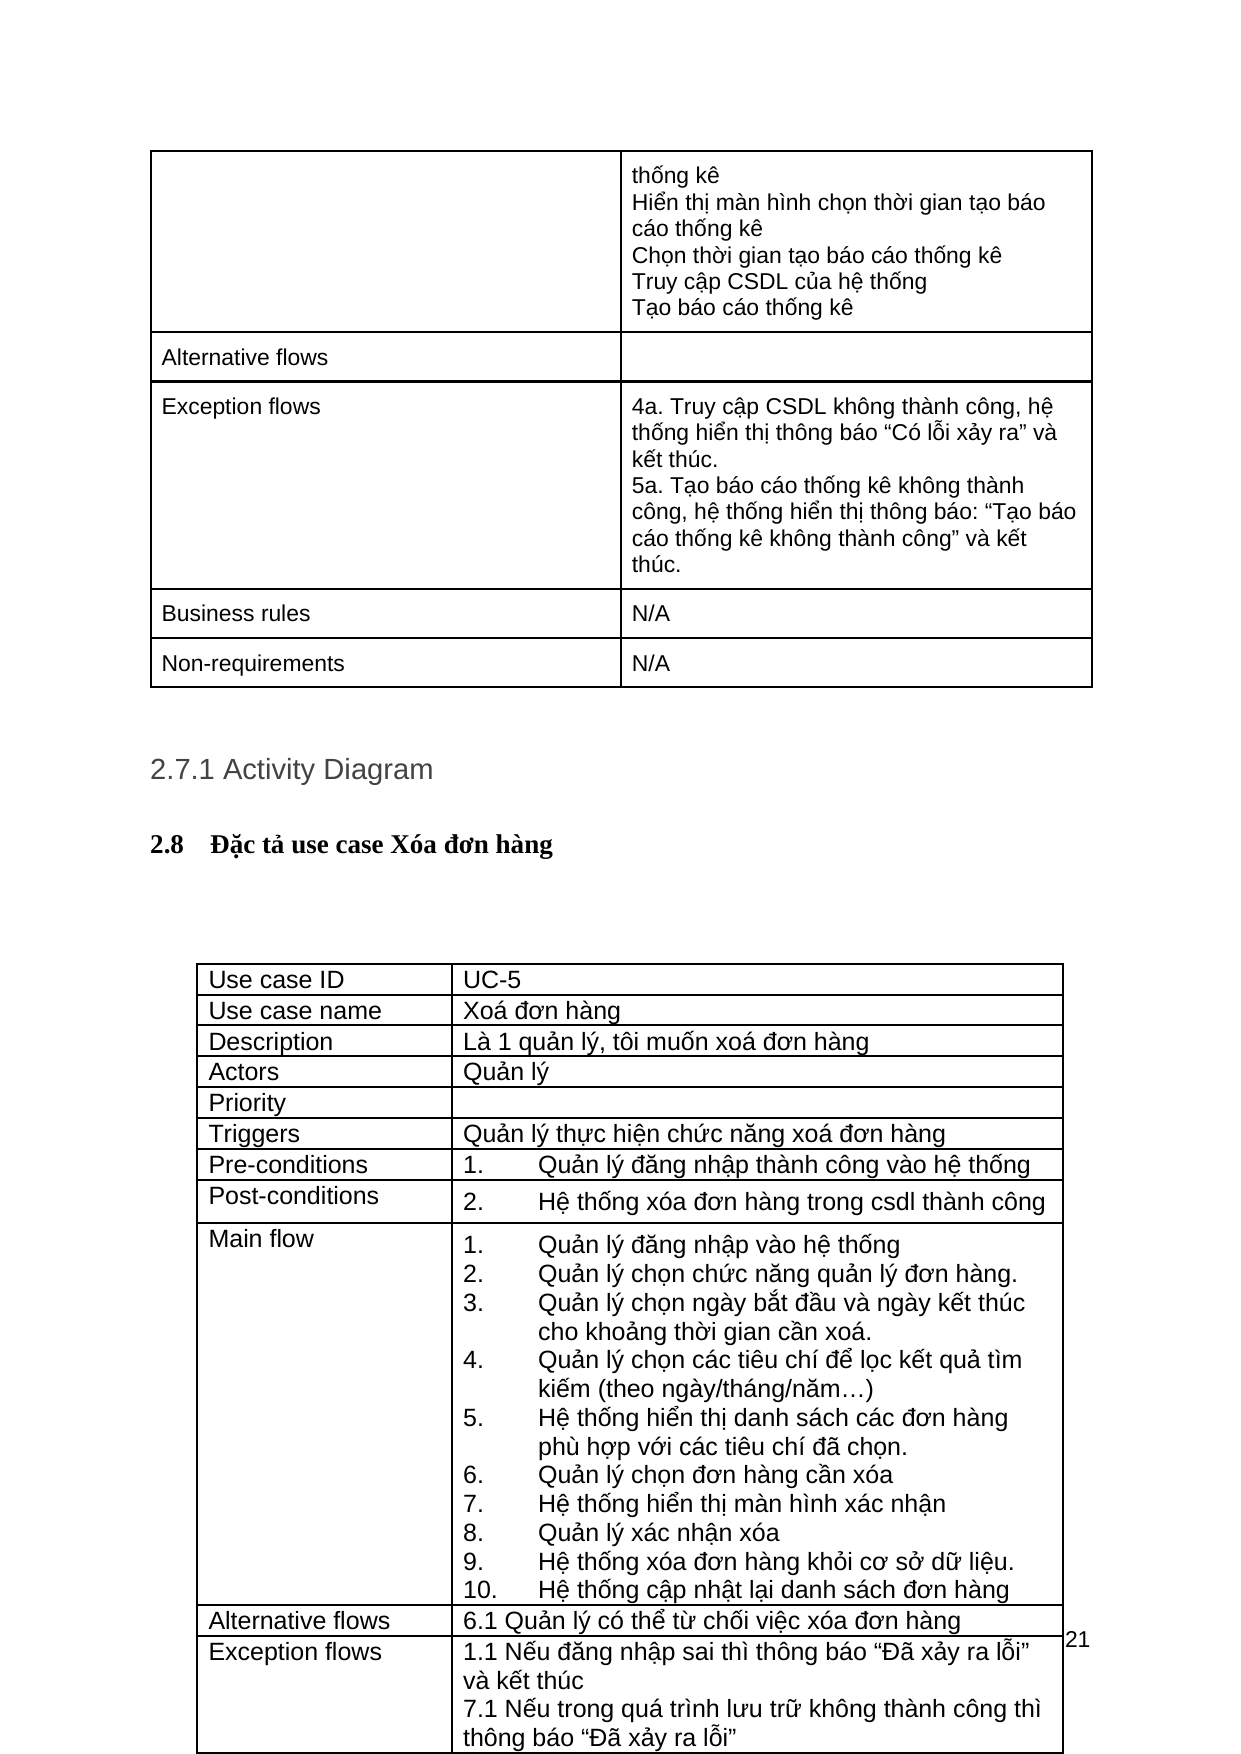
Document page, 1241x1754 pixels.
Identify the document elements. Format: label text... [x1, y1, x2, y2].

subtitle Đặc tả use case Xóa đơn hàng [150, 828, 1090, 859]
subtitle 2.7.1 Activity Diagram [150, 752, 1090, 785]
